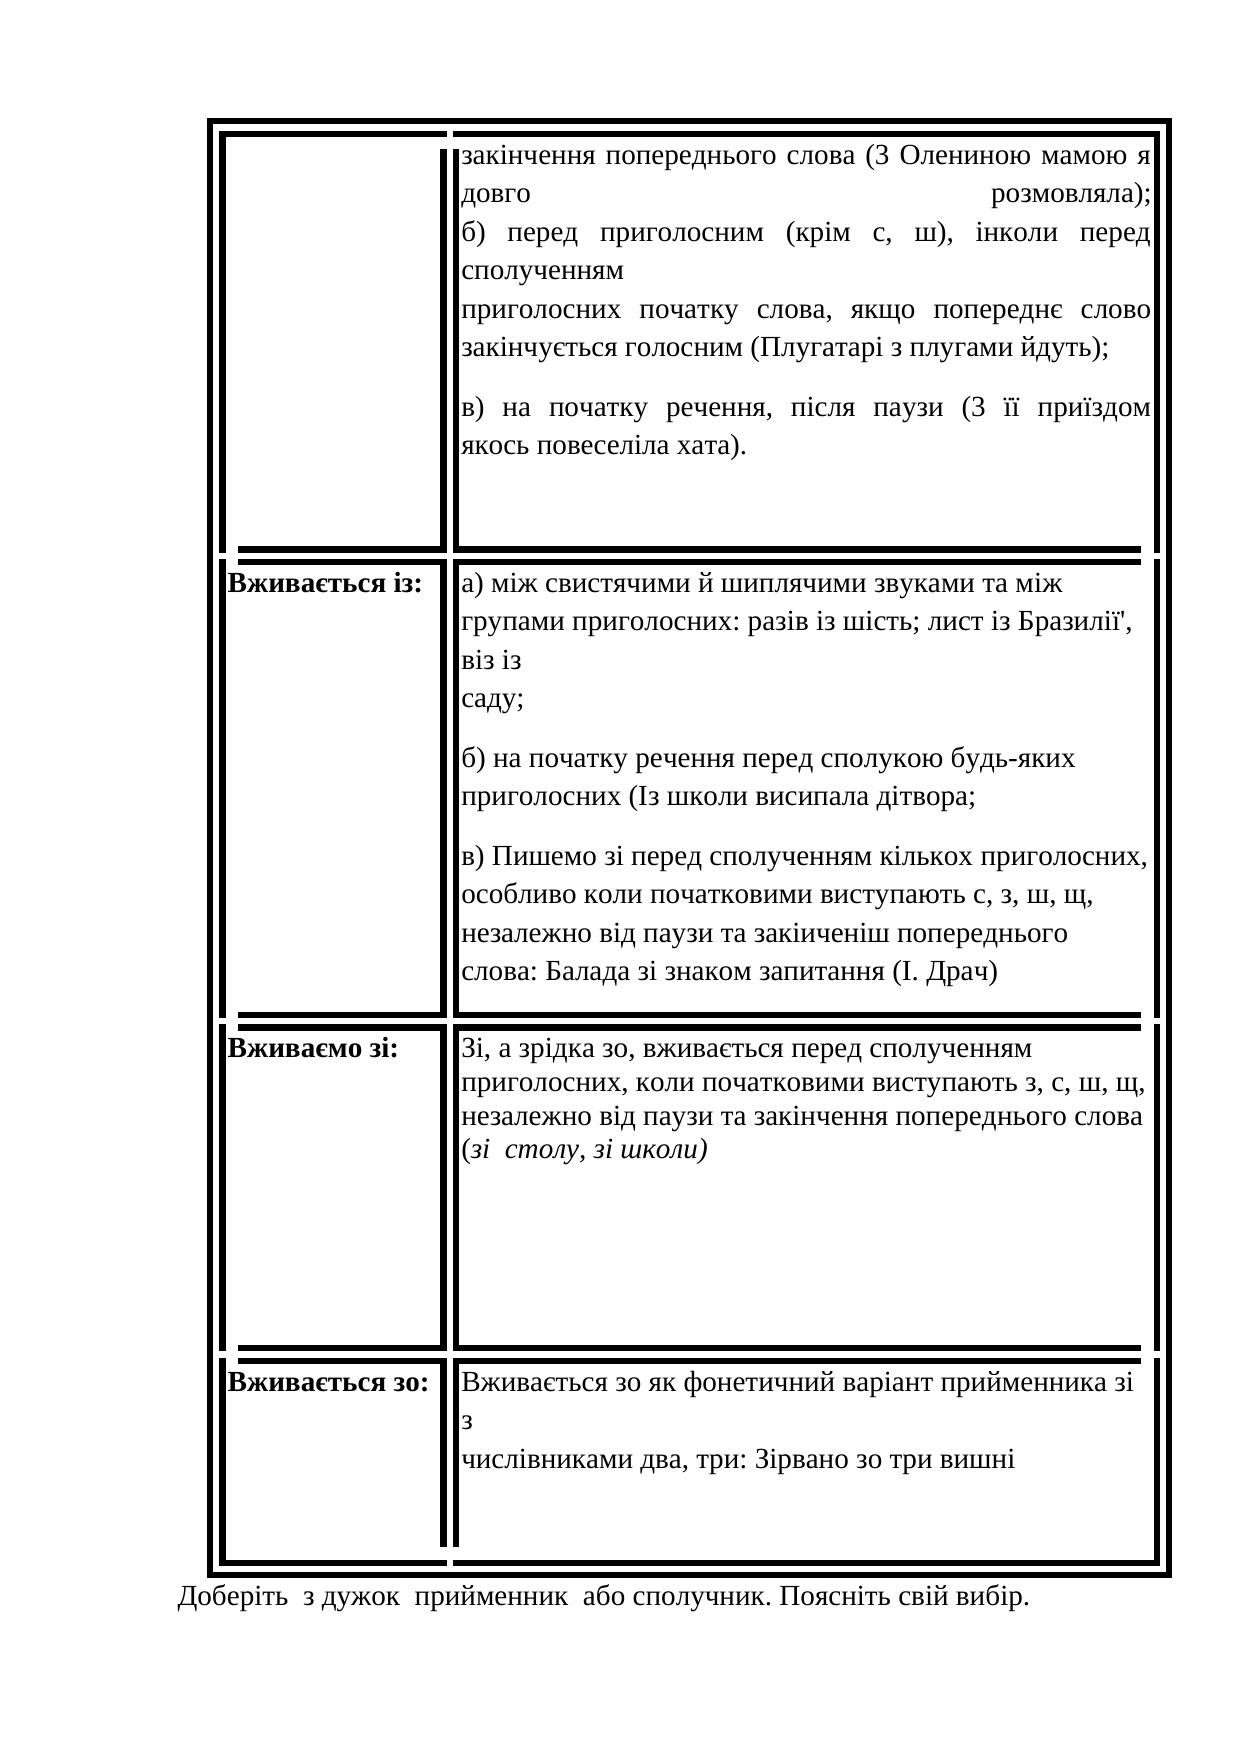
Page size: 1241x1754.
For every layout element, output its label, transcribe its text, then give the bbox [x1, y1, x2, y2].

table_cell Вживаємо зі: [216, 1012, 450, 1345]
table_cell а) мiж свистячими й шиплячими звуками та мiж групами приголосних: разiв iз шiсть; лист iз Бразилiï', вiз iз саду; б) на початку речення перед сполукою будь-яких приголосних (Iз школи висипала дітвора; в) Пишемо зi перед сполученням кількох приголосних, особливо коли початковими виступають с, з, ш, щ, незалежно вiд паузи та закiиченiш попереднього слова: Балада зi знаком запитання (I. Драч) [450, 546, 1163, 1012]
table_header Пишемо з: [216, 124, 450, 546]
table_cell Вживається iз: [216, 546, 450, 1012]
table_cell Вживається зо як фонетичний варiант прийменника зi з числiвниками два, три: Зiрвано зо три вишнi [450, 1345, 1163, 1559]
text Доберіть з дужок прийменник або сполучник. Поясніть свій вибір. [177, 1578, 1152, 1612]
table_cell Вживається зо: [216, 1345, 450, 1559]
table_cell Зі, а зрідка зо, вживається перед сполученням приголосних, коли початковими виступають з, с, ш, щ, незалежно від паузи та закінчення попереднього слова (зі столу, зі школи) [450, 1012, 1163, 1345]
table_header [450, 124, 1163, 546]
